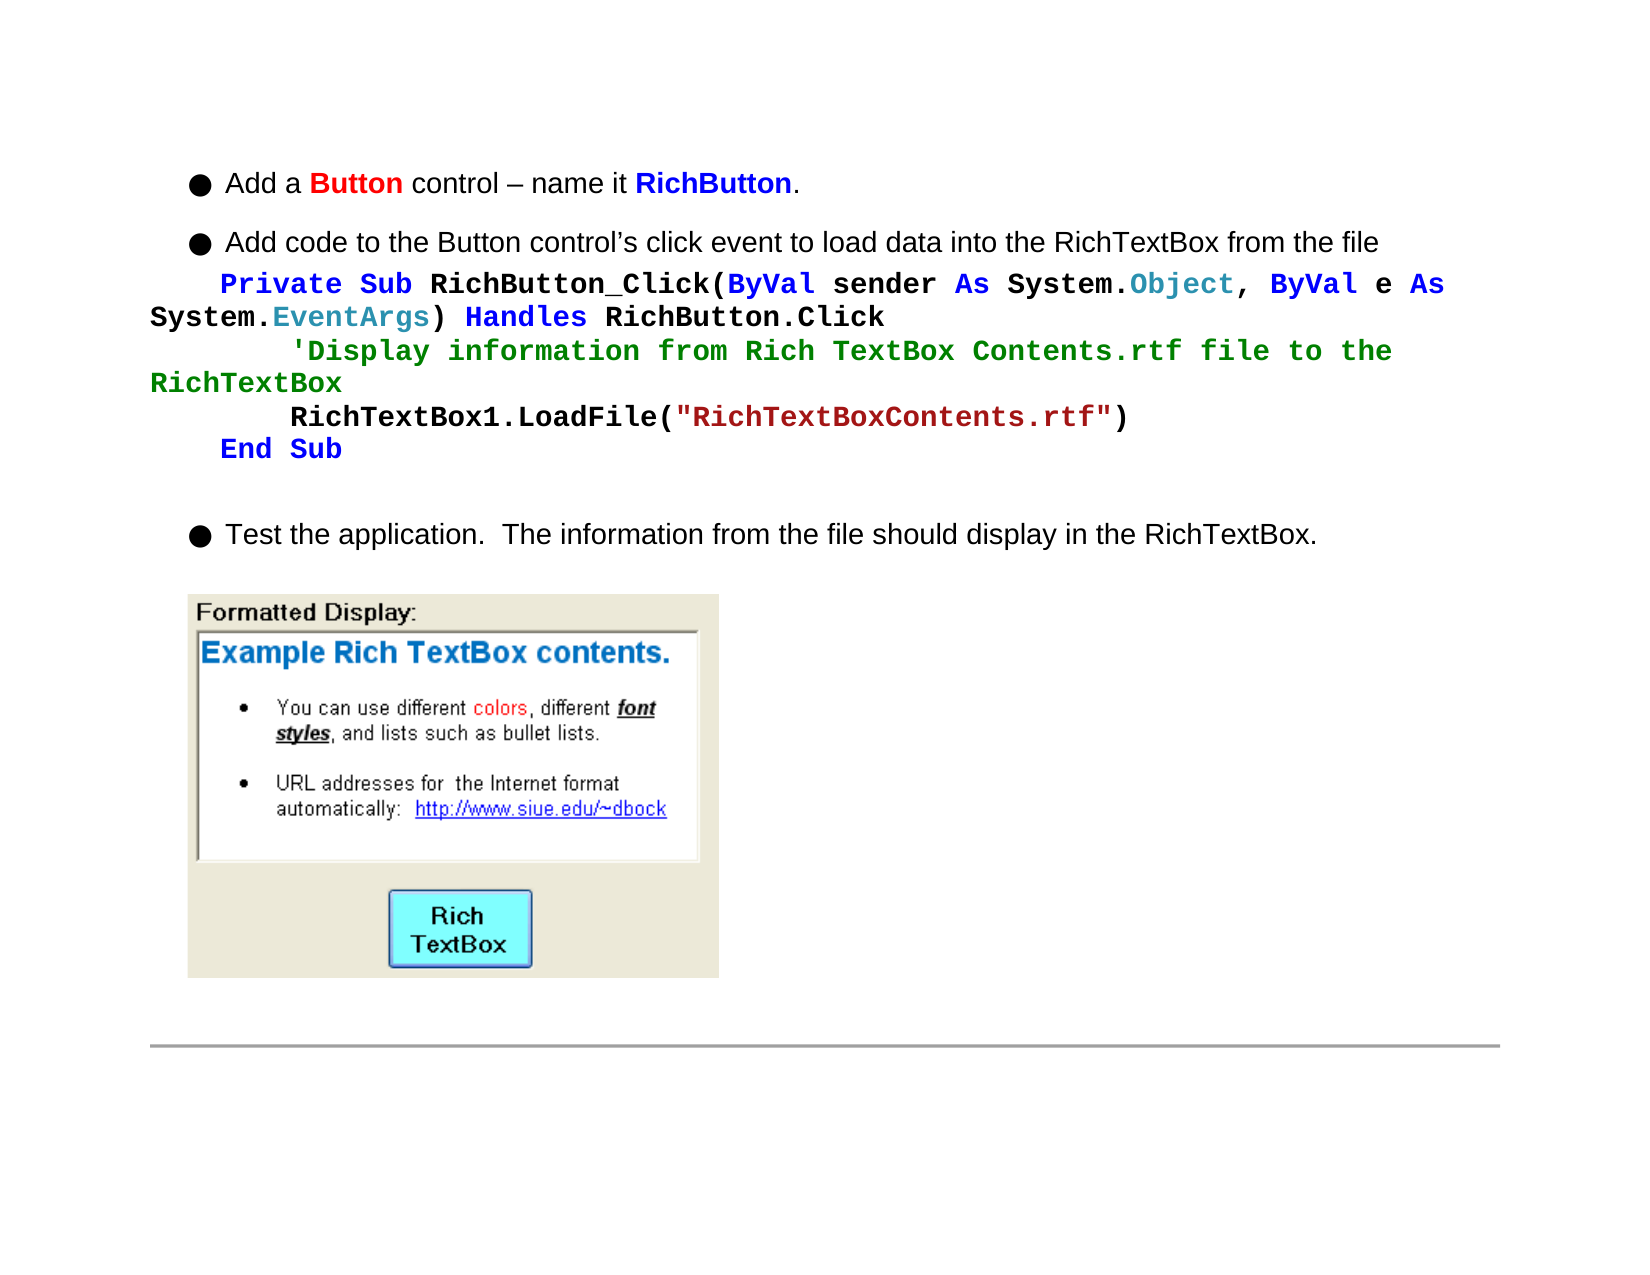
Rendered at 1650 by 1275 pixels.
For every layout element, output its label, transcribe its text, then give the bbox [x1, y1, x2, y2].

text End Sub [150, 435, 1500, 468]
list Test the application. The information from the file should display in the RichTextBox. [187, 501, 1500, 561]
picture [187, 594, 719, 978]
list Add a Button control – name it RichButton. [187, 150, 1500, 210]
text Private Sub RichButton_Click(ByVal sender As System.Object, ByVal e As System.EventArgs) Handles RichButton.Click [150, 269, 1500, 336]
text RichTextBox1.LoadFile("RichTextBoxContents.rtf") [150, 402, 1500, 435]
text 'Display information from Rich TextBox Contents.rtf file to the RichTextBox [150, 336, 1500, 402]
list Add code to the Button control’s click event to load data into the RichTextBox from the file [187, 210, 1500, 269]
